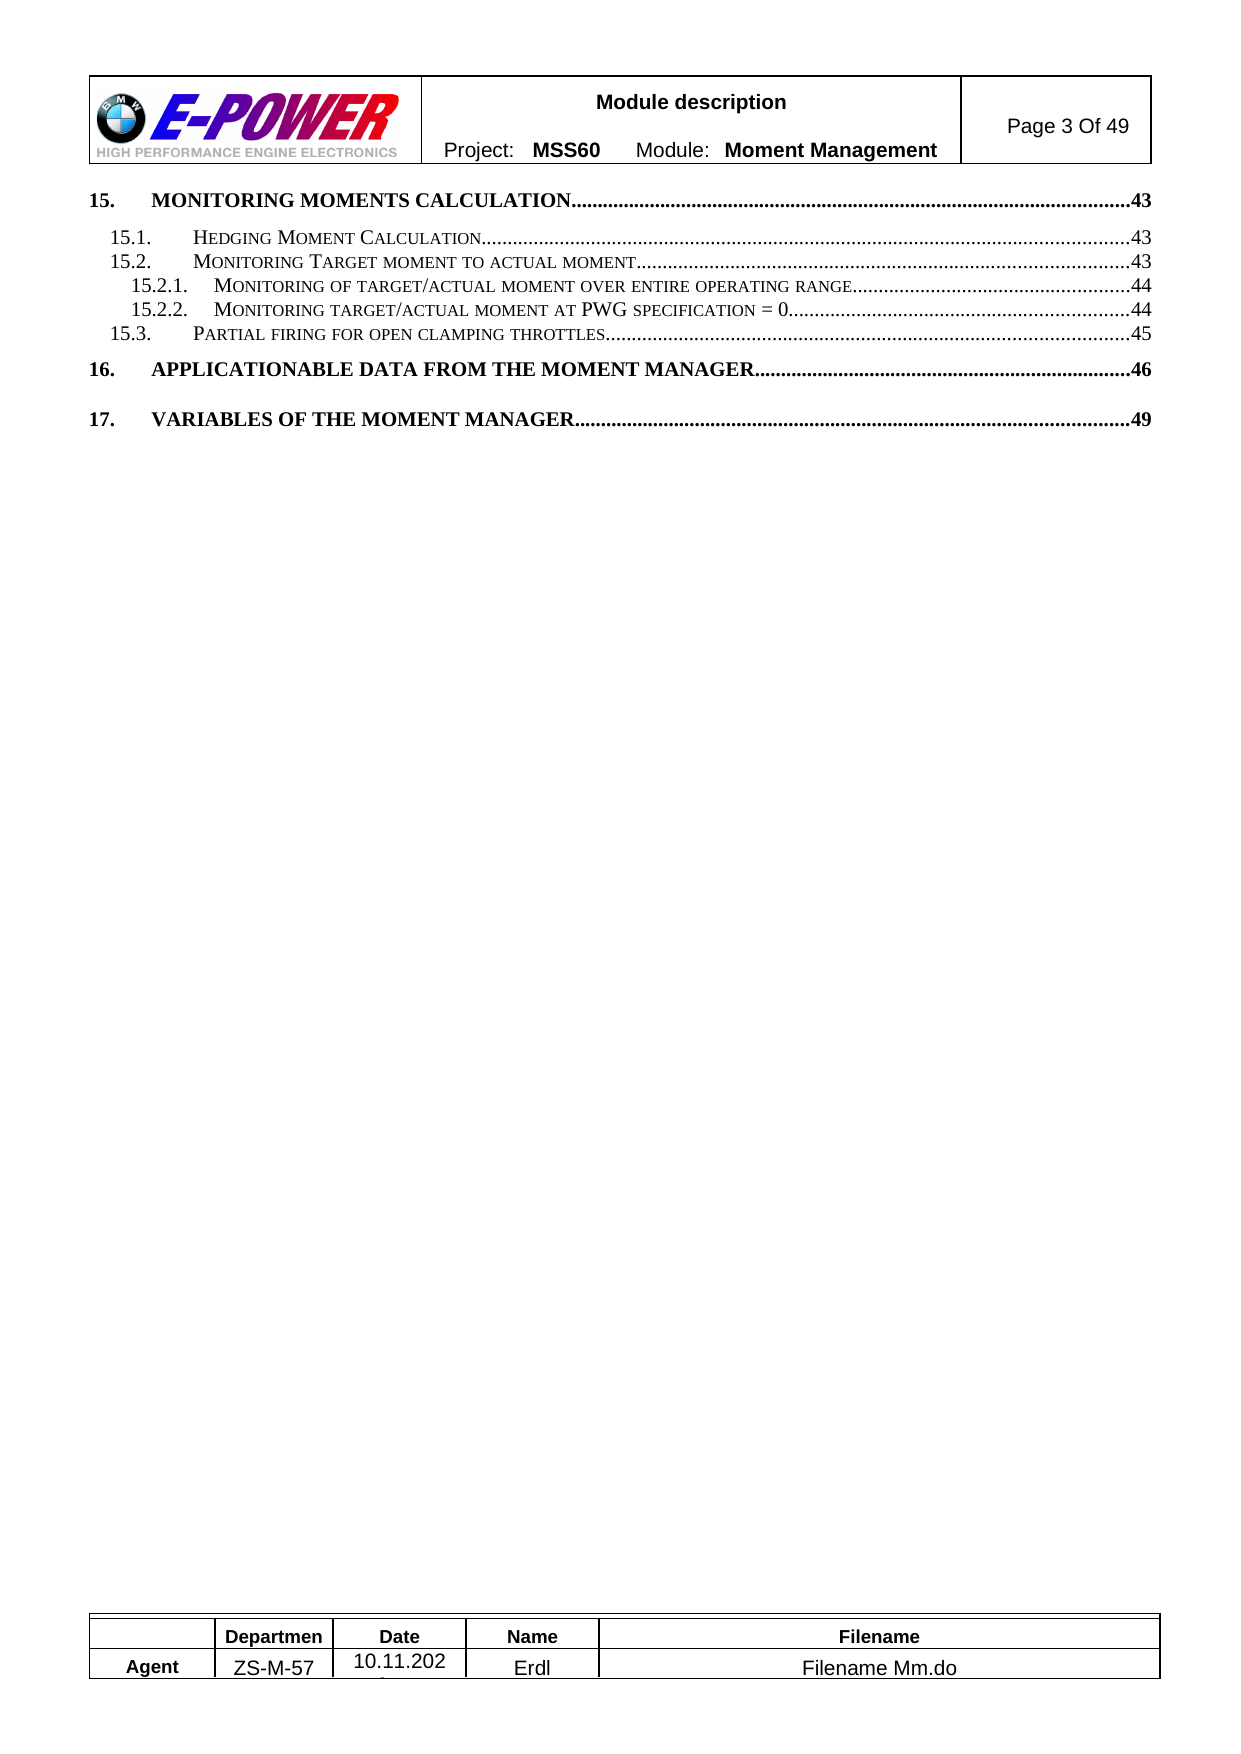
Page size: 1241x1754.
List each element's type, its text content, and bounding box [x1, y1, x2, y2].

text 15.1. Hedging Moment Calculation 43 [109, 224, 1152, 249]
text 17. Variables of the Moment Manager 49 [89, 406, 1152, 431]
text 15. Monitoring Moments Calculation 43 [89, 188, 1152, 212]
text 15.2.1. Monitoring of target/actual moment over entire operating range 44 [131, 273, 1152, 297]
text 15.3. Partial firing for open clamping throttles 45 [109, 321, 1152, 345]
text 16. Applicationable data from the Moment Manager 46 [89, 357, 1152, 381]
text 15.2. Monitoring Target moment to actual moment 43 [109, 249, 1152, 273]
text 15.2.2. Monitoring target/actual moment at PWG specification = 0 44 [131, 297, 1152, 321]
